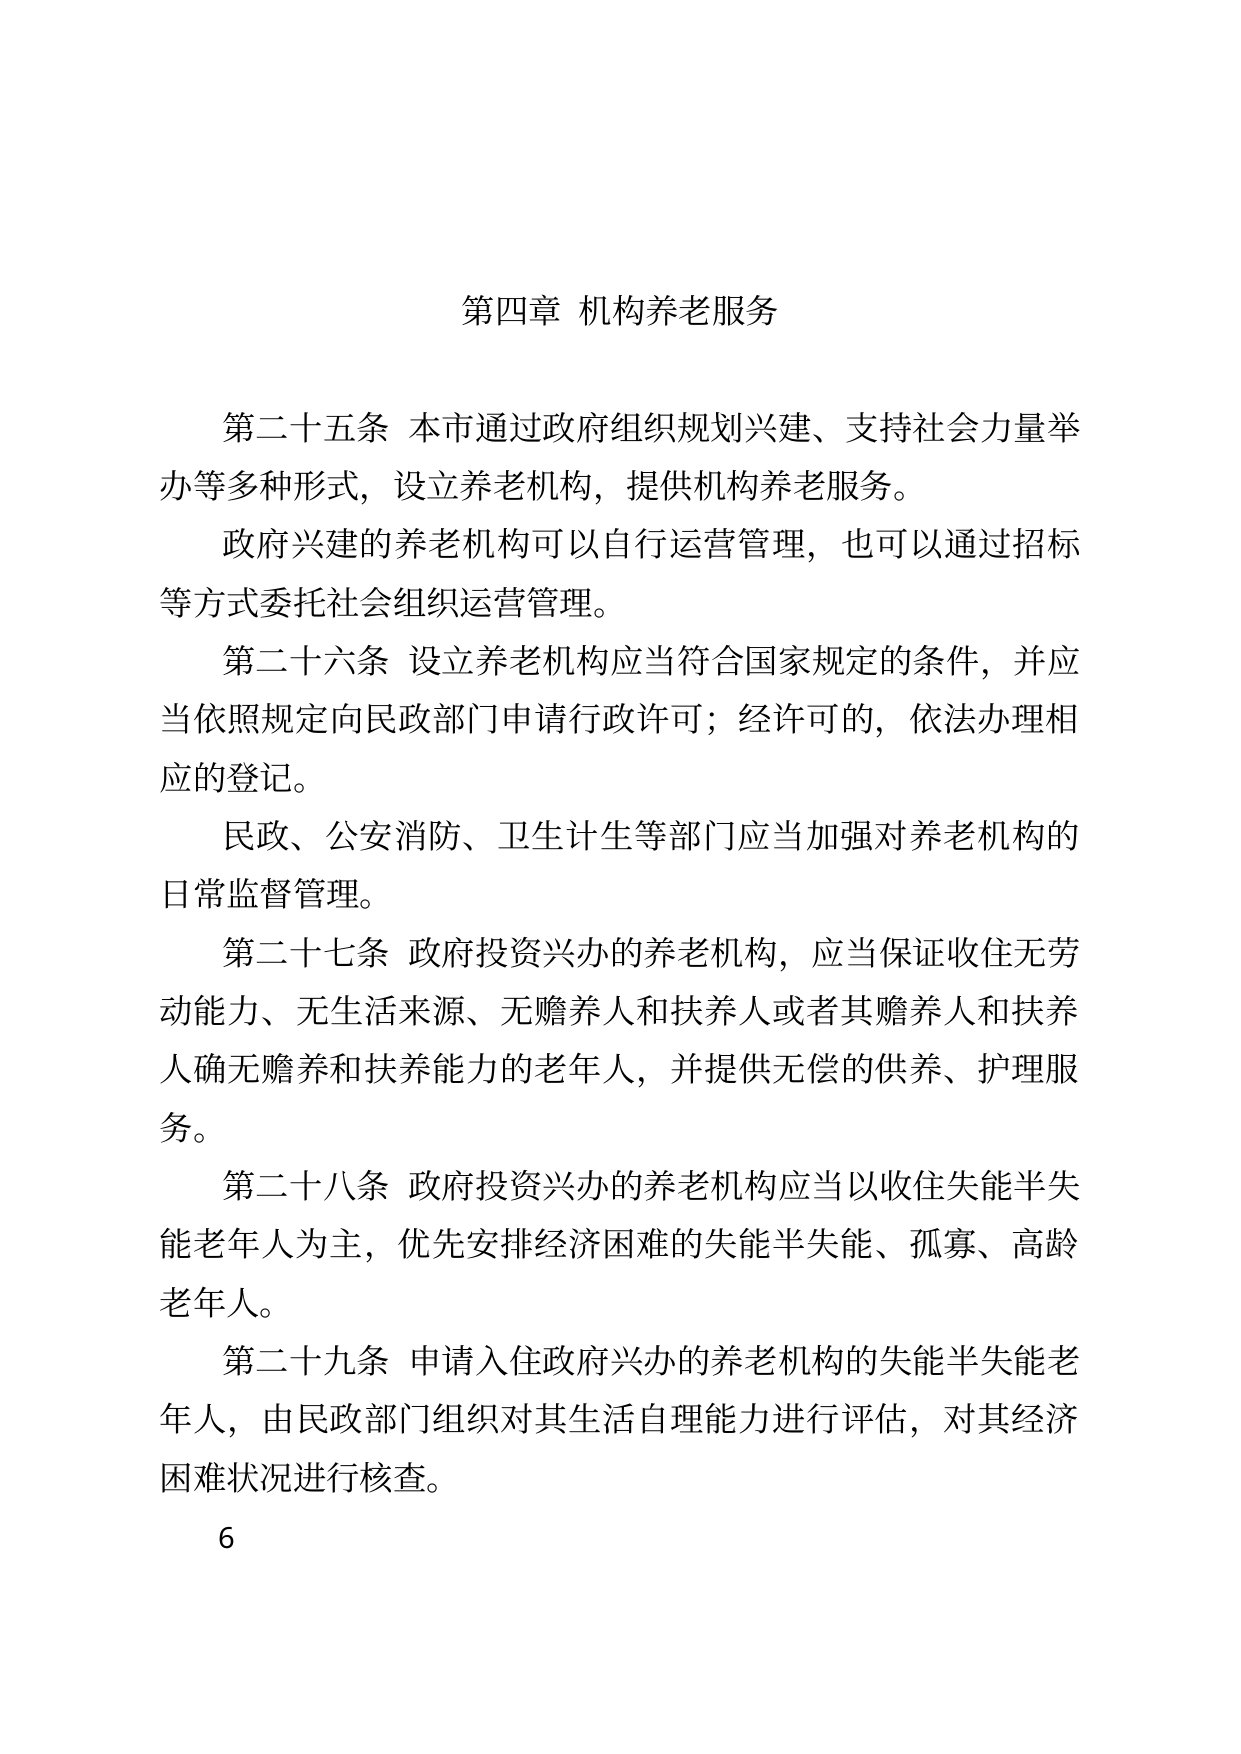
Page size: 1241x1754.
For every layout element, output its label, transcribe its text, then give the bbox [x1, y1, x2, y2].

text 第二十七条 政府投资兴办的养老机构，应当保证收住无劳动能力、无生活来源、无赡养人和扶养人或者其赡养人和扶养人确无赡养和扶养能力的老年人，并提供无偿的供养、护理服务。 [159, 918, 1081, 1152]
text 第四章 机构养老服务 [159, 277, 1081, 335]
text 第二十五条 本市通过政府组织规划兴建、支持社会力量举办等多种形式，设立养老机构，提供机构养老服务。 [159, 393, 1081, 510]
text 政府兴建的养老机构可以自行运营管理，也可以通过招标等方式委托社会组织运营管理。 [159, 510, 1081, 627]
text 第二十六条 设立养老机构应当符合国家规定的条件，并应当依照规定向民政部门申请行政许可；经许可的，依法办理相应的登记。 [159, 627, 1081, 802]
text 第二十八条 政府投资兴办的养老机构应当以收住失能半失能老年人为主，优先安排经济困难的失能半失能、孤寡、高龄老年人。 [159, 1152, 1081, 1327]
text 民政、公安消防、卫生计生等部门应当加强对养老机构的日常监督管理。 [159, 802, 1081, 918]
text 第二十九条 申请入住政府兴办的养老机构的失能半失能老年人，由民政部门组织对其生活自理能力进行评估，对其经济困难状况进行核查。 [159, 1327, 1081, 1502]
